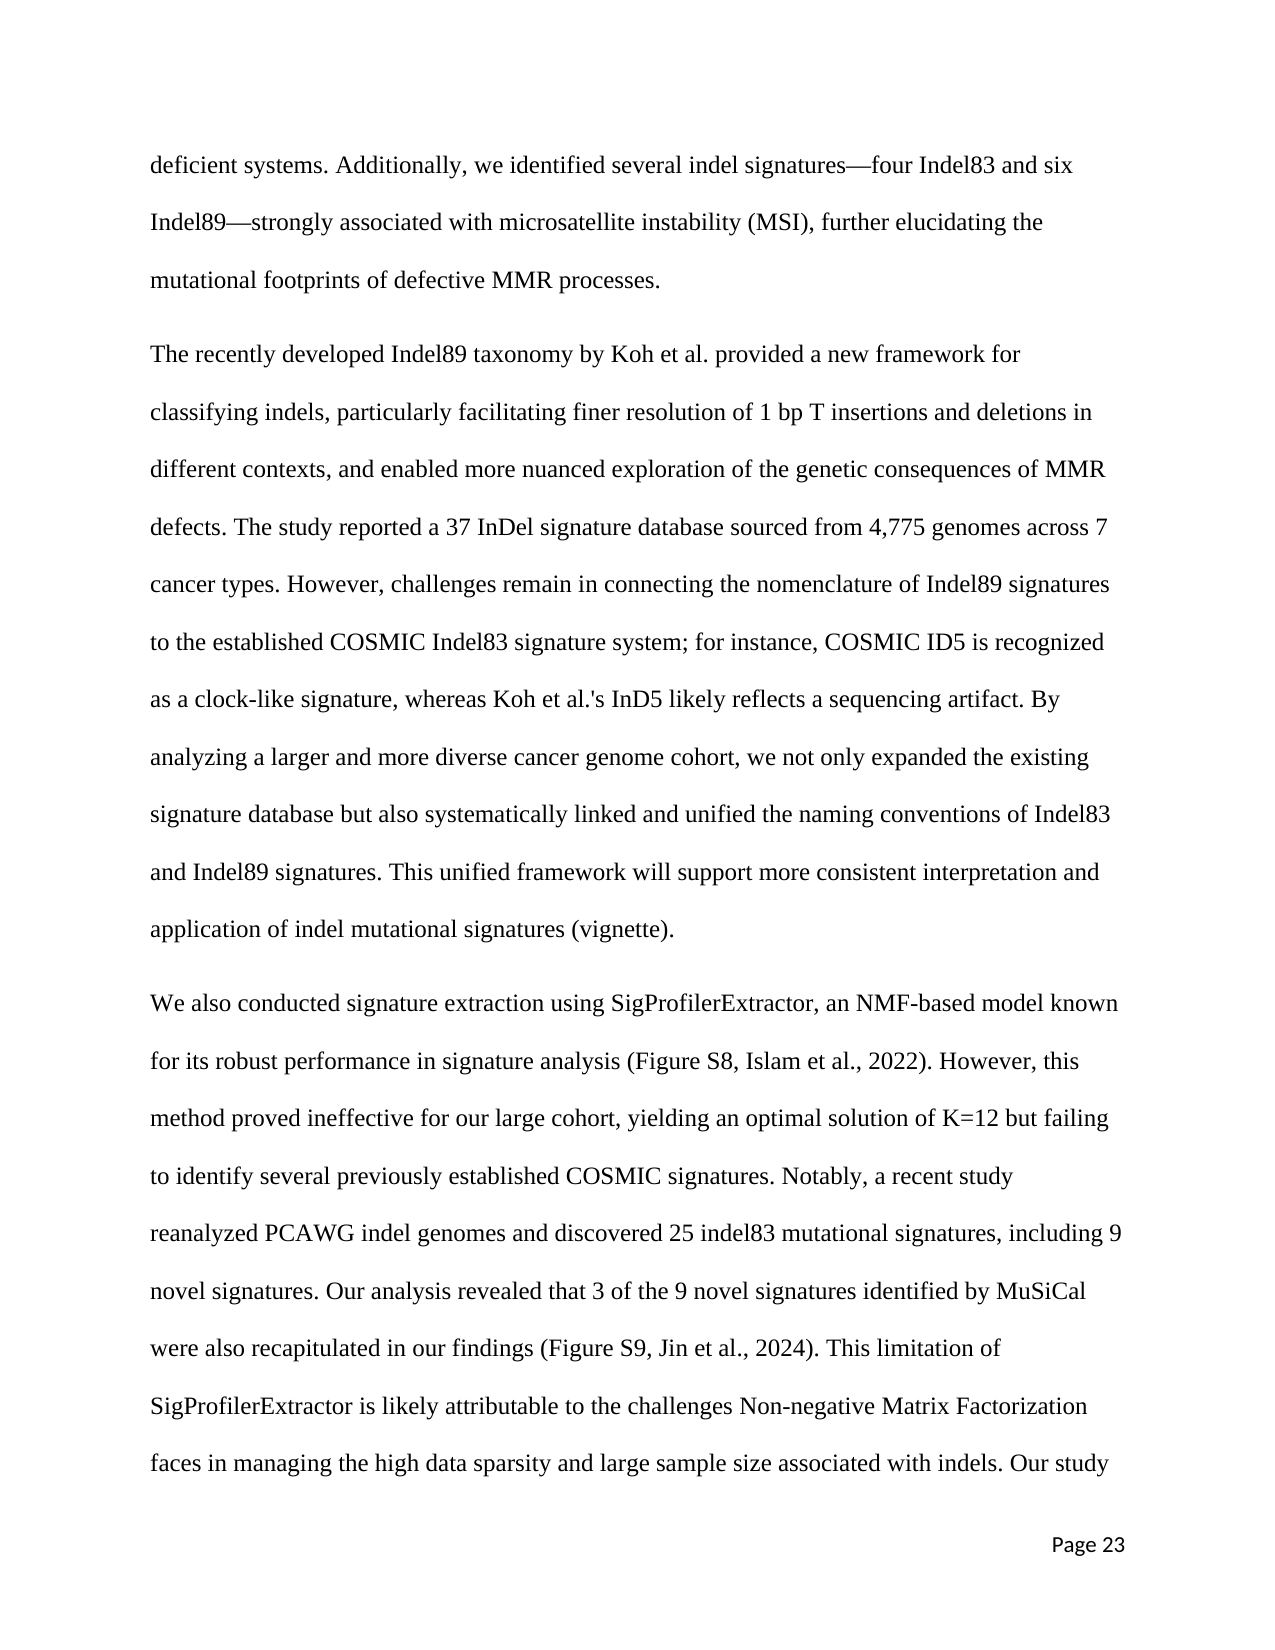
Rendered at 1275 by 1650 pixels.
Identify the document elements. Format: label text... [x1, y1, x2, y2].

text The recently developed Indel89 taxonomy by Koh et al. provided a new framework for classifying indels, particularly facilitating finer resolution of 1 bp T insertions and deletions in different contexts, and enabled more nuanced exploration of the genetic consequences of MMR defects. The study reported a 37 InDel signature database sourced from 4,775 genomes across 7 cancer types. However, challenges remain in connecting the nomenclature of Indel89 signatures to the established COSMIC Indel83 signature system; for instance, COSMIC ID5 is recognized as a clock-like signature, whereas Koh et al.'s InD5 likely reflects a sequencing artifact. By analyzing a larger and more diverse cancer genome cohort, we not only expanded the existing signature database but also systematically linked and unified the naming conventions of Indel83 and Indel89 signatures. This unified framework will support more consistent interpretation and application of indel mutational signatures (vignette). [150, 339, 1125, 943]
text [150, 150, 1125, 294]
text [150, 988, 1125, 1477]
